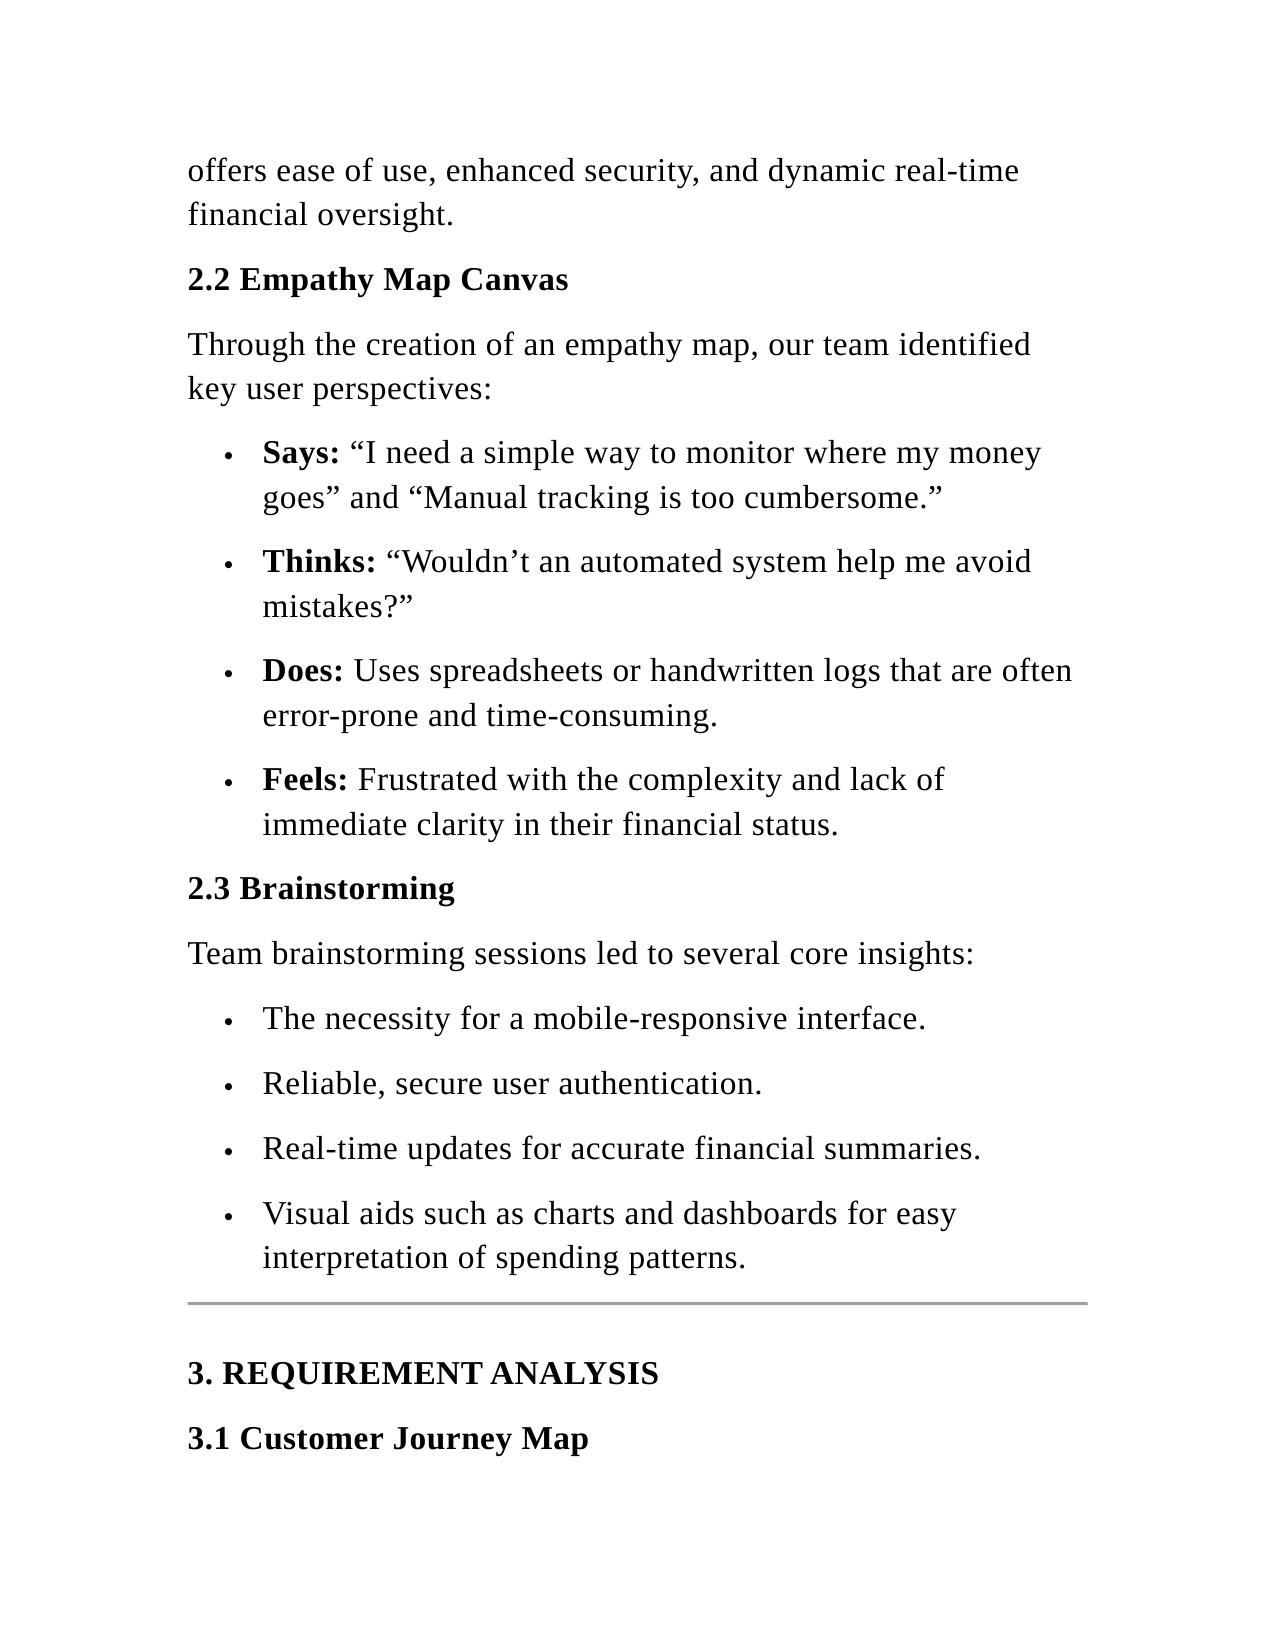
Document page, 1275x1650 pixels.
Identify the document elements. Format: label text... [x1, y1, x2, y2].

list The necessity for a mobile-responsive interface. [225, 998, 1087, 1037]
text Team brainstorming sessions led to several core insights: [187, 933, 1087, 972]
text 3.1 Customer Journey Map [187, 1418, 1087, 1456]
list Visual aids such as charts and dashboards for easy interpretation of spending patterns. [225, 1193, 1087, 1276]
text 3. REQUIREMENT ANALYSIS [187, 1353, 1087, 1391]
list Feels: Frustrated with the complexity and lack of immediate clarity in their financial status. [225, 760, 1087, 842]
list Does: Uses spreadsheets or handwritten logs that are often error-prone and time-consuming. [225, 651, 1087, 733]
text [187, 150, 1087, 232]
list Reliable, secure user authentication. [225, 1063, 1087, 1102]
list Thinks: “Wouldn’t an automated system help me avoid mistakes?” [225, 542, 1087, 624]
list Real-time updates for accurate financial summaries. [225, 1128, 1087, 1167]
text Through the creation of an empathy map, our team identified key user perspectives: [187, 324, 1087, 406]
list Says: “I need a simple way to monitor where my money goes” and “Manual tracking is too cumbersome.” [225, 433, 1087, 515]
text 2.3 Brainstorming [187, 869, 1087, 907]
text 2.2 Empathy Map Canvas [187, 259, 1087, 297]
